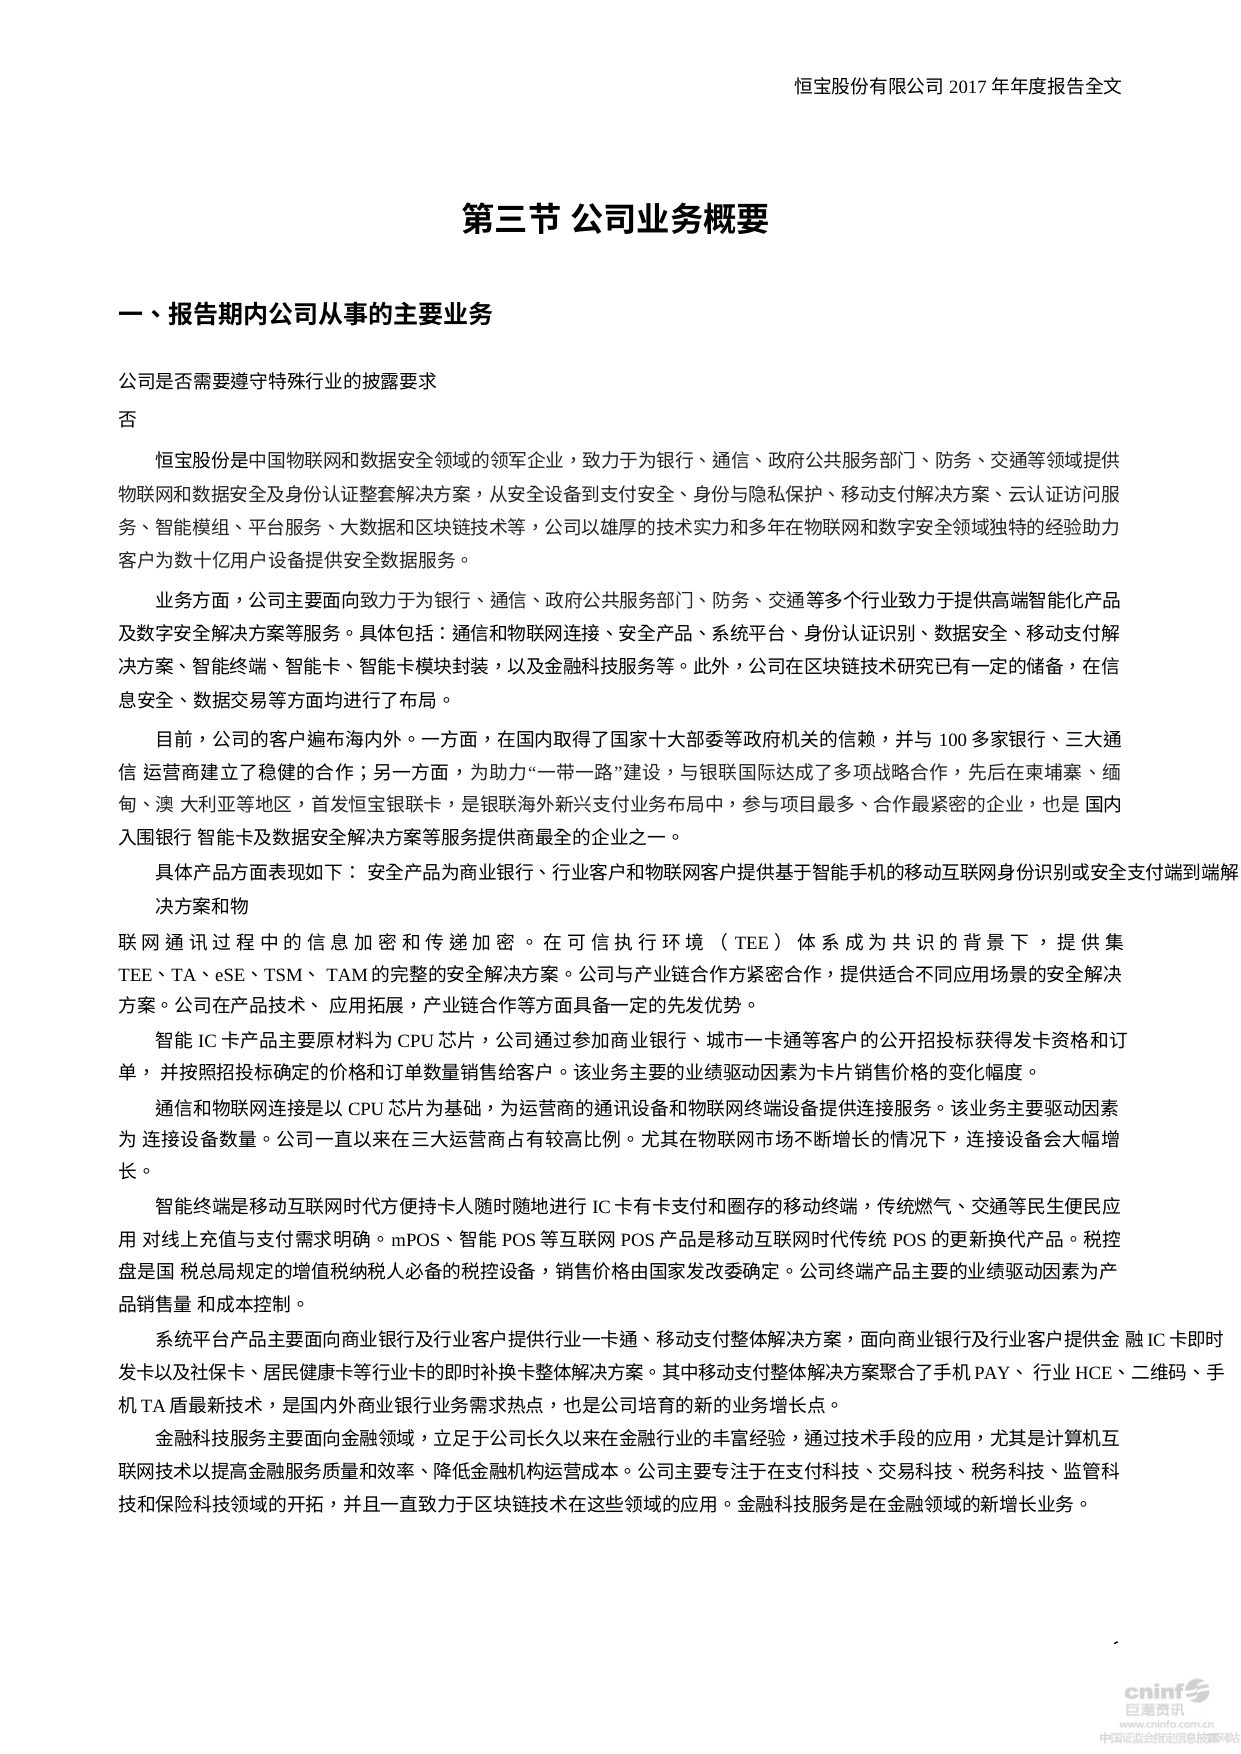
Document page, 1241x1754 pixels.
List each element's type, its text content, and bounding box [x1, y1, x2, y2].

text 目前，公司的客户遍布海内外。一方面，在国内取得了国家十大部委等政府机关的信赖，并与100多家银行、三大通信 运营商建立了稳健的合作；另一方面，为助力“一带一路”建设，与银联国际达成了多项战略合作，先后在柬埔寨、缅甸、澳 大利亚等地区，首发恒宝银联卡，是银联海外新兴支付业务布局中，参与项目最多、合作最紧密的企业，也是国内入围银行 智能卡及数据安全解决方案等服务提供商最全的企业之一。 [118, 726, 1123, 850]
picture [1099, 1673, 1241, 1754]
text 业务方面，公司主要面向致力于为银行、通信、政府公共服务部门、防务、交通等多个行业致力于提供高端智能化产品 及数字安全解决方案等服务。具体包括：通信和物联网连接、安全产品、系统平台、身份认证识别、数据安全、移动支付解 决方案、智能终端、智能卡、智能卡模块封装，以及金融科技服务等。此外，公司在区块链技术研究已有一定的储备，在信 息安全、数据交易等方面均进行了布局。 [118, 587, 1122, 712]
subtitle 第三节 公司业务概要 [461, 196, 1240, 242]
text 金融科技服务主要面向金融领域，立足于公司长久以来在金融行业的丰富经验，通过技术手段的应用，尤其是计算机互 联网技术以提高金融服务质量和效率、降低金融机构运营成本。公司主要专注于在支付科技、交易科技、税务科技、监管科 技和保险科技领域的开拓，并且一直致力于区块链技术在这些领域的应用。金融科技服务是在金融领域的新增长业务。 [118, 1425, 1122, 1517]
text 系统平台产品主要面向商业银行及行业客户提供行业一卡通、移动支付整体解决方案，面向商业银行及行业客户提供金 融IC卡即时发卡以及社保卡、居民健康卡等行业卡的即时补换卡整体解决方案。其中移动支付整体解决方案聚合了手机PAY、 行业HCE、二维码、手机TA盾最新技术，是国内外商业银行业务需求热点，也是公司培育的新的业务增长点。 [118, 1327, 1240, 1417]
text 智能IC卡产品主要原材料为CPU芯片，公司通过参加商业银行、城市一卡通等客户的公开招投标获得发卡资格和订单， 并按照招投标确定的价格和订单数量销售给客户。该业务主要的业绩驱动因素为卡片销售价格的变化幅度。 [118, 1028, 1130, 1085]
text 智能终端是移动互联网时代方便持卡人随时随地进行IC卡有卡支付和圈存的移动终端，传统燃气、交通等民生便民应用 对线上充值与支付需求明确。mPOS、智能POS等互联网POS产品是移动互联网时代传统POS的更新换代产品。税控盘是国 税总局规定的增值税纳税人必备的税控设备，销售价格由国家发改委确定。公司终端产品主要的业绩驱动因素为产品销售量 和成本控制。 [118, 1194, 1122, 1317]
subtitle 一、报告期内公司从事的主要业务 [118, 297, 1240, 331]
text 公司是否需要遵守特殊行业的披露要求 否 [118, 368, 439, 432]
text 具体产品方面表现如下： 安全产品为商业银行、行业客户和物联网客户提供基于智能手机的移动互联网身份识别或安全支付端到端解决方案和物 [156, 859, 1240, 919]
text 联网通讯过程中的信息加密和传递加密。在可信执行环境（TEE）体系成为共识的背景下，提供集TEE、TA、eSE、TSM、 TAM的完整的安全解决方案。公司与产业链合作方紧密合作，提供适合不同应用场景的安全解决方案。公司在产品技术、 应用拓展，产业链合作等方面具备一定的先发优势。 [118, 929, 1124, 1018]
text 通信和物联网连接是以CPU芯片为基础，为运营商的通讯设备和物联网终端设备提供连接服务。该业务主要驱动因素为 连接设备数量。公司一直以来在三大运营商占有较高比例。尤其在物联网市场不断增长的情况下，连接设备会大幅增长。 [118, 1095, 1122, 1184]
text 恒宝股份是中国物联网和数据安全领域的领军企业，致力于为银行、通信、政府公共服务部门、防务、交通等领域提供 物联网和数据安全及身份认证整套解决方案，从安全设备到支付安全、身份与隐私保护、移动支付解决方案、云认证访问服 务、智能模组、平台服务、大数据和区块链技术等，公司以雄厚的技术实力和多年在物联网和数字安全领域独特的经验助力 客户为数十亿用户设备提供安全数据服务。 [118, 447, 1122, 573]
